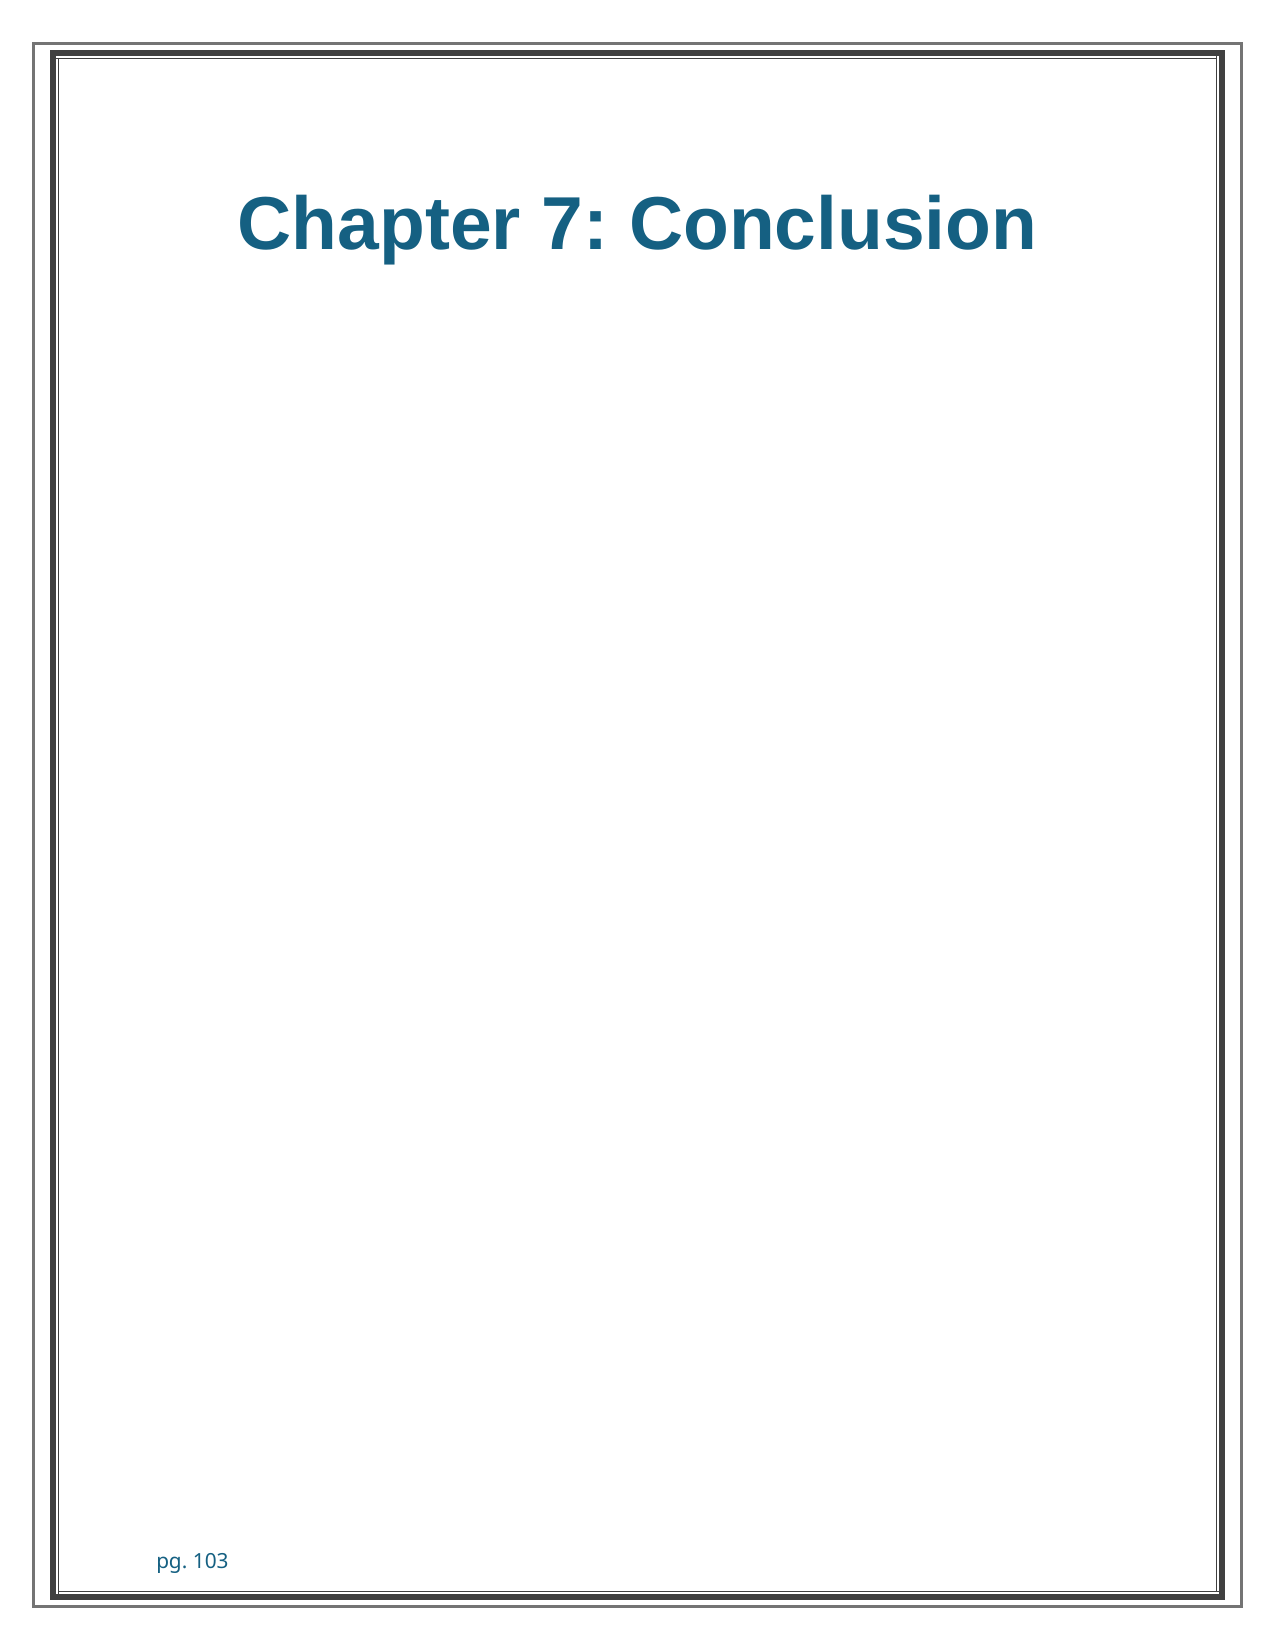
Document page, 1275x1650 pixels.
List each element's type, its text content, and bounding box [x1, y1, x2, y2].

text Chapter 7: Conclusion [150, 179, 1125, 265]
